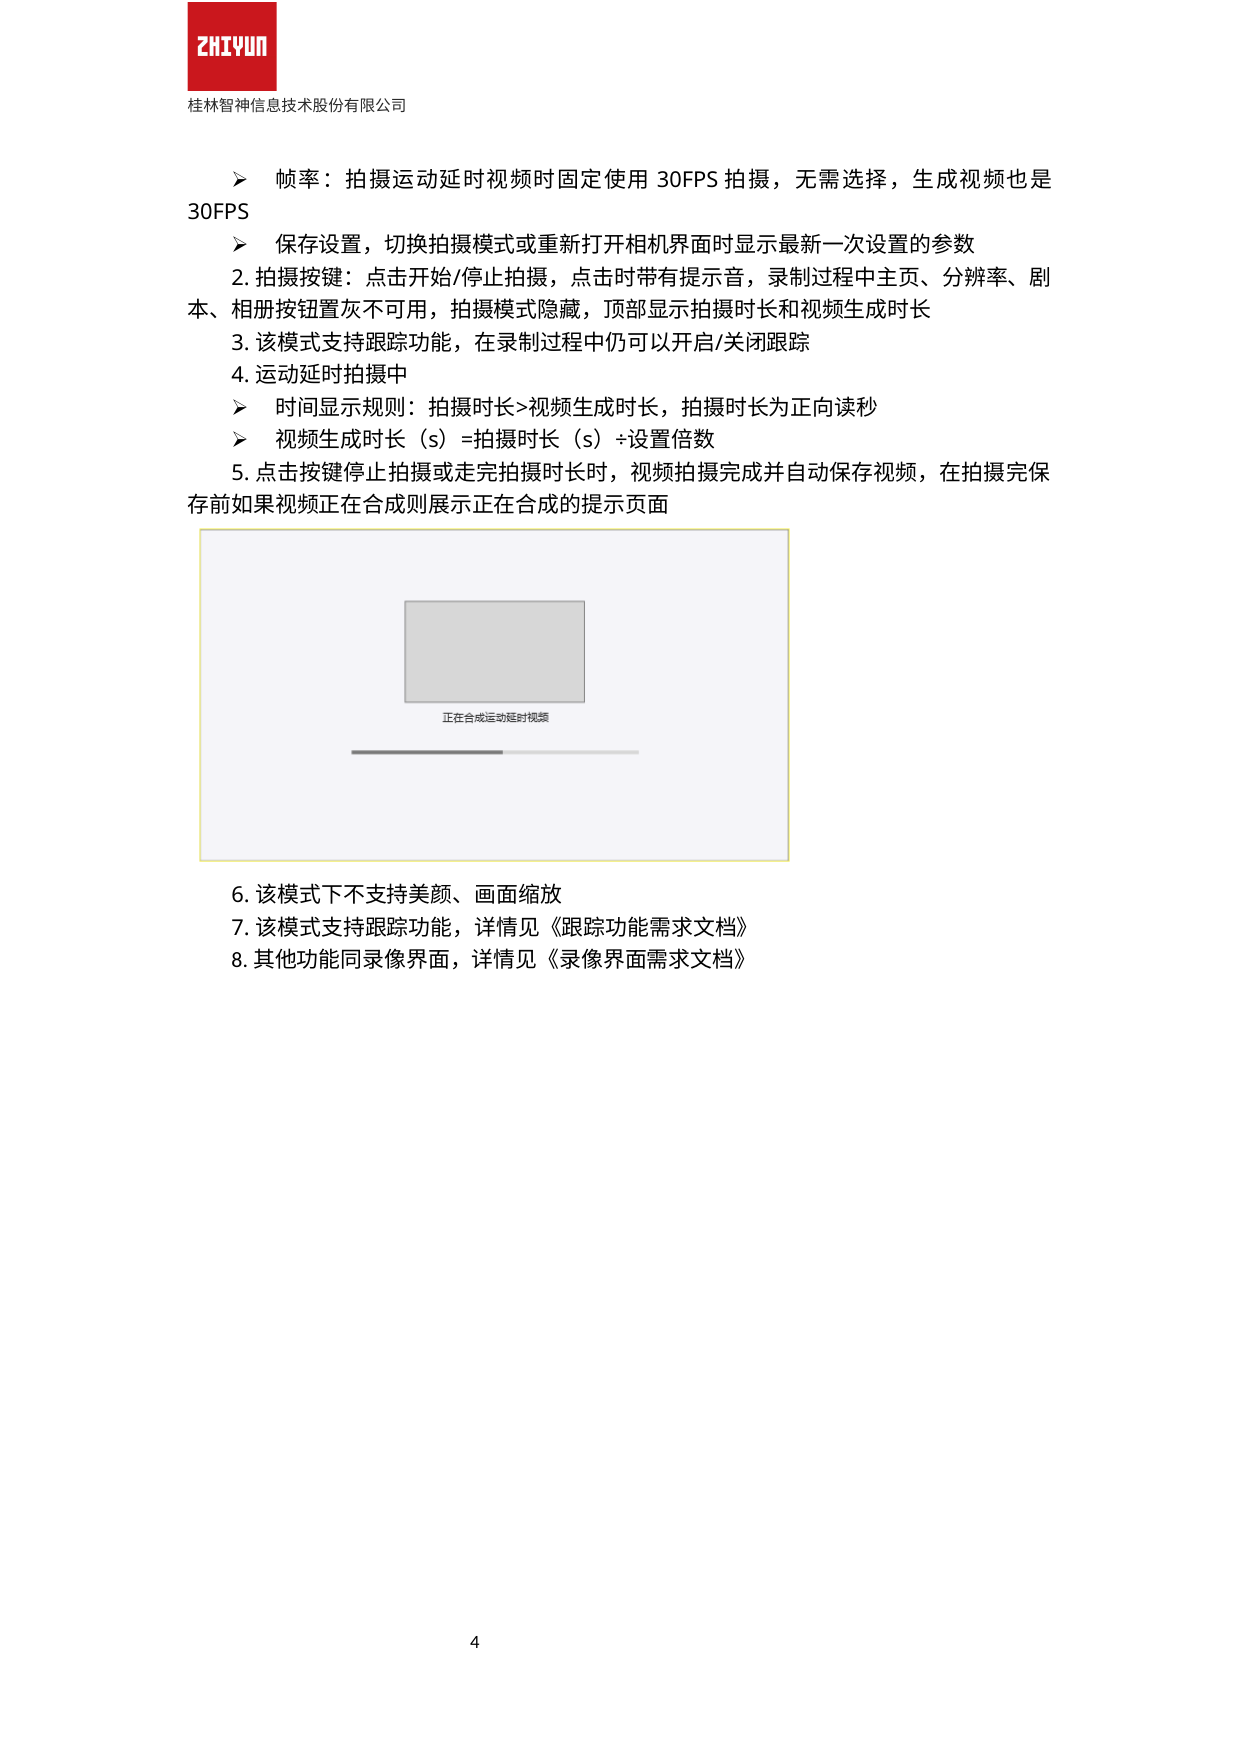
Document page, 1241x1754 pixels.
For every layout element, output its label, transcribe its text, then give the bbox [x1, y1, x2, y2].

list 该模式支持跟踪功能，详情见《跟踪功能需求文档》 [187, 909, 1053, 942]
list 视频生成时长（s）=拍摄时长（s）÷设置倍数 [187, 422, 1053, 454]
list 该模式下不支持美颜、画面缩放 [187, 877, 1053, 909]
list 该模式支持跟踪功能，在录制过程中仍可以开启/关闭跟踪 [187, 324, 1053, 357]
list 点击按键停止拍摄或走完拍摄时长时，视频拍摄完成并自动保存视频，在拍摄完保存前如果视频正在合成则展示正在合成的提示页面 [187, 454, 1053, 519]
list 拍摄按键：点击开始/停止拍摄，点击时带有提示音，录制过程中主页、分辨率、剧本、相册按钮置灰不可用，拍摄模式隐藏，顶部显示拍摄时长和视频生成时长 [187, 259, 1053, 324]
list 运动延时拍摄中 [187, 357, 1053, 389]
list 其他功能同录像界面，详情见《录像界面需求文档》 [187, 942, 1053, 974]
picture [187, 2, 277, 91]
list 时间显示规则：拍摄时长>视频生成时长，拍摄时长为正向读秒 [187, 389, 1053, 422]
picture [187, 519, 797, 868]
list 保存设置，切换拍摄模式或重新打开相机界面时显示最新一次设置的参数 [187, 227, 1053, 259]
list 帧率：拍摄运动延时视频时固定使用30FPS拍摄，无需选择，生成视频也是30FPS [187, 162, 1053, 227]
